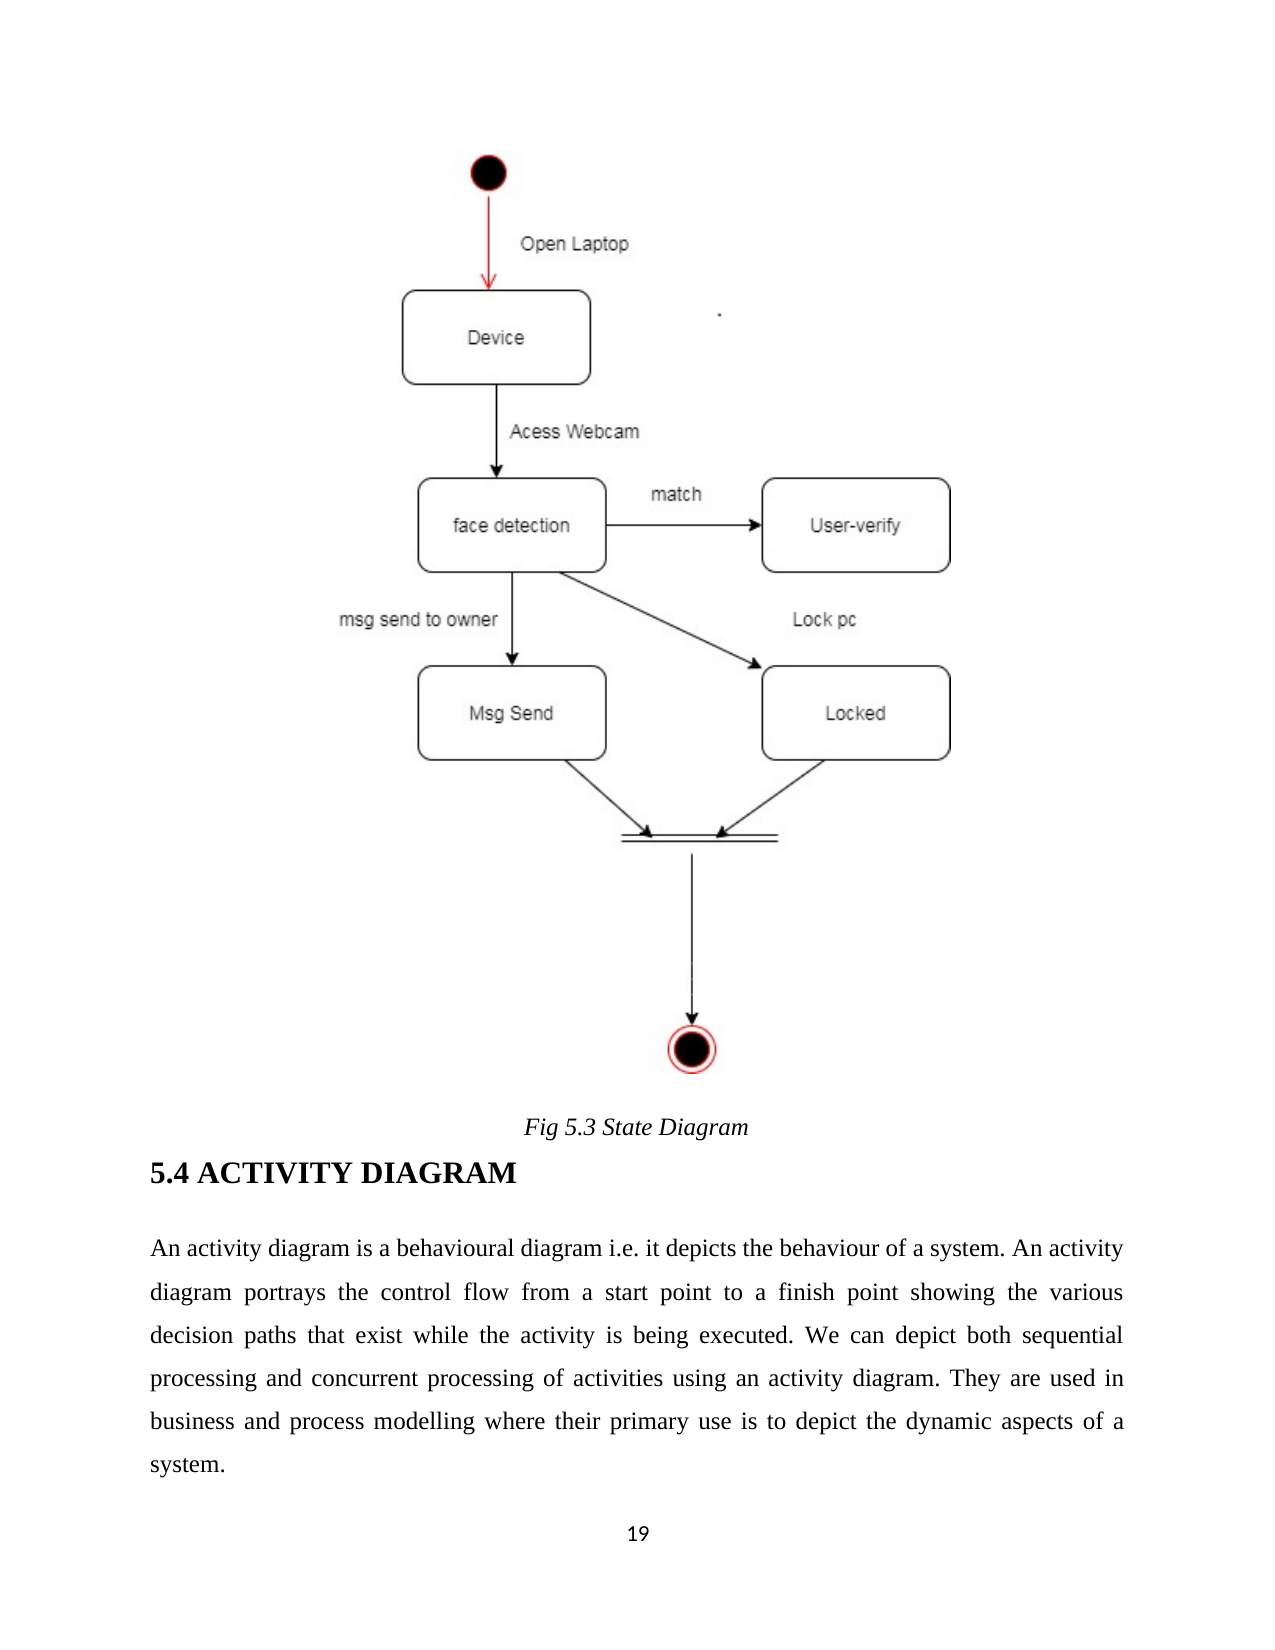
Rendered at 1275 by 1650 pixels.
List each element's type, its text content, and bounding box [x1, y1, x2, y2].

picture [324, 150, 951, 1074]
text An activity diagram is a behavioural diagram i.e. it depicts the behaviour of a system. An activity diagram portrays the control flow from a start point to a finish point showing the various decision paths that exist while the activity is being executed. We can depict both sequential processing and concurrent processing of activities using an activity diagram. They are used in business and process modelling where their primary use is to depict the dynamic aspects of a system. [150, 1233, 1125, 1478]
text 5.4 ACTIVITY DIAGRAM [150, 1155, 1125, 1191]
text Fig 5.3 State Diagram [150, 1112, 1125, 1140]
